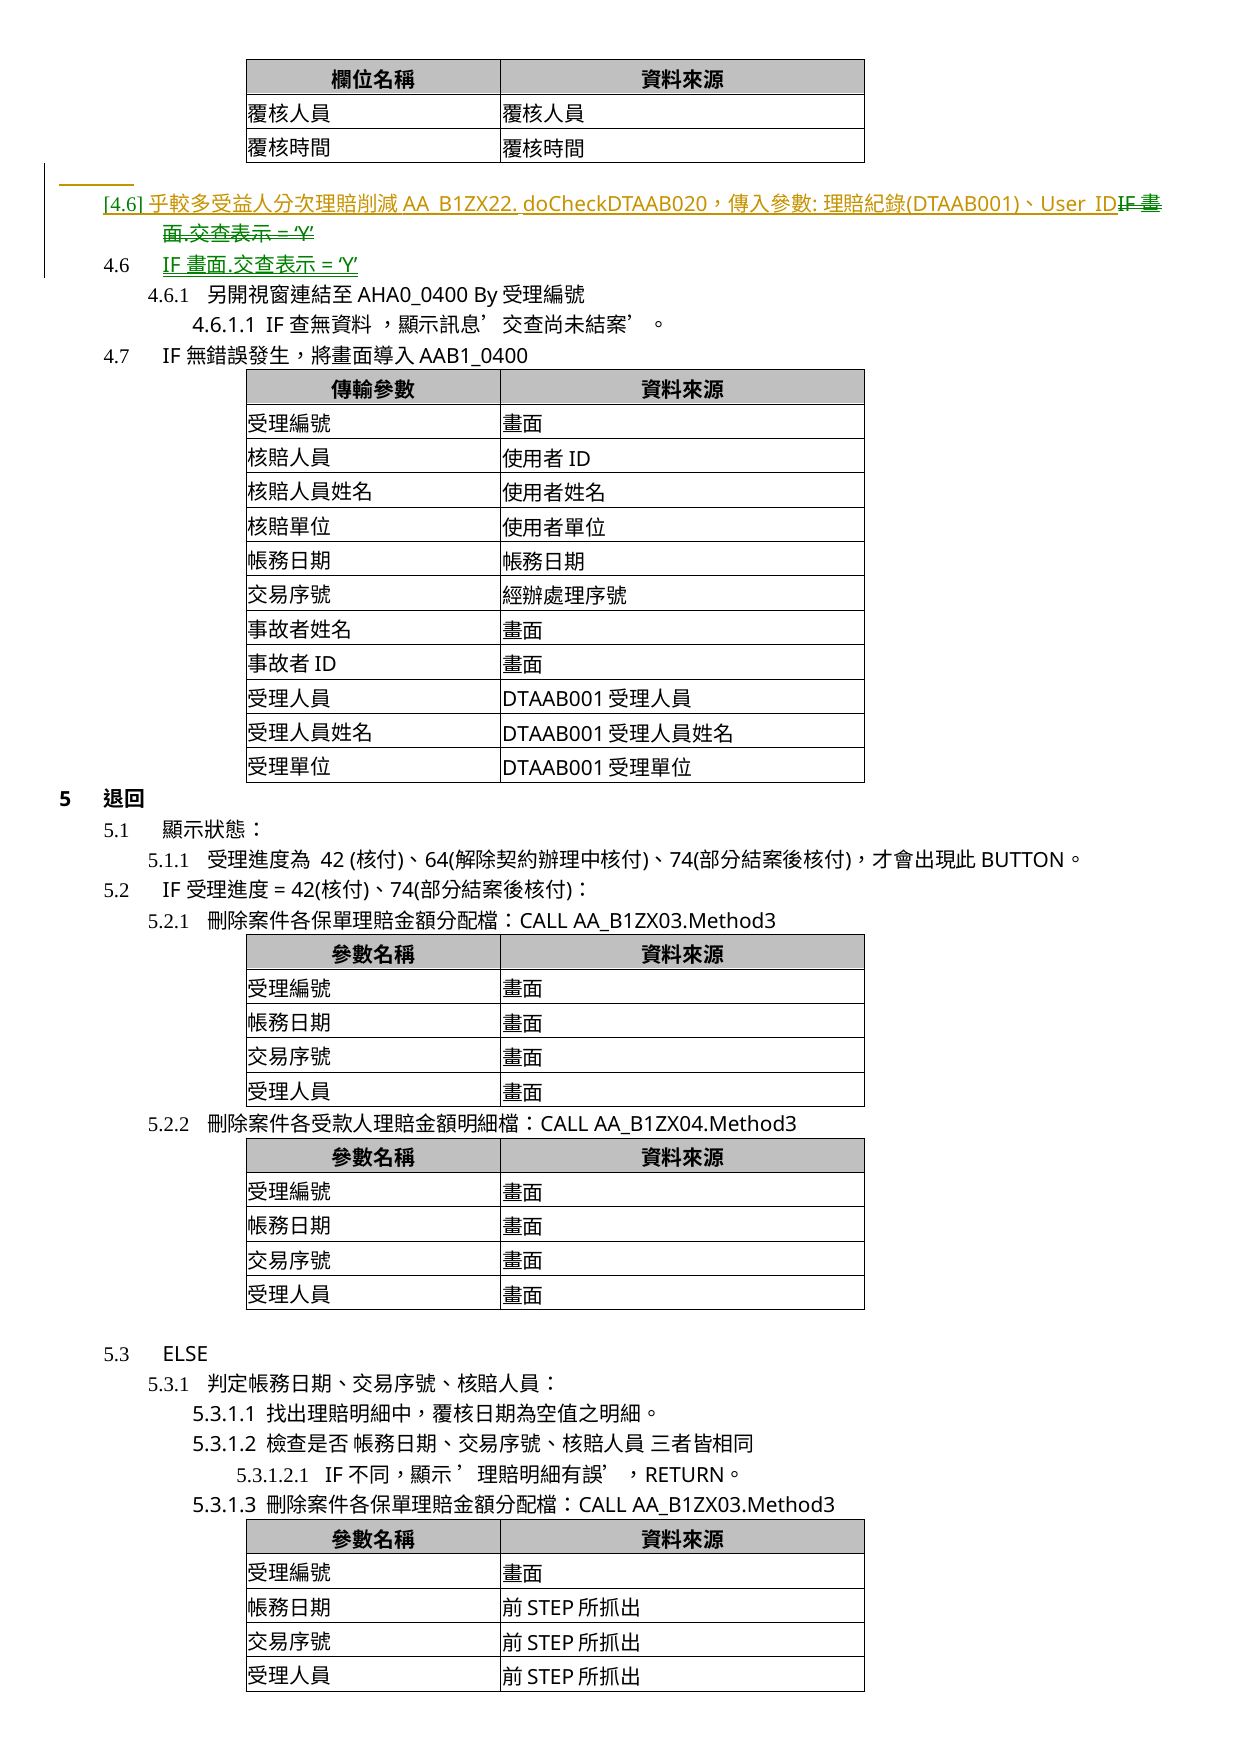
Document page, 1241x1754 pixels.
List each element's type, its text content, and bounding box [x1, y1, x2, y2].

table_cell 受理編號 [247, 1173, 500, 1206]
table_cell 畫面 [501, 645, 864, 678]
table_cell 覆核人員 [247, 95, 500, 128]
table_cell 前STEP所抓出 [501, 1589, 864, 1622]
list 檢查是否 帳務日期、交易序號、核賠人員 三者皆相同 [192, 1428, 1181, 1458]
table_cell 帳務日期 [247, 542, 500, 575]
table_cell 前STEP所抓出 [501, 1623, 864, 1656]
table_cell 事故者ID [247, 645, 500, 678]
table_cell 受理人員 [247, 1657, 500, 1691]
table_cell 受理人員姓名 [247, 714, 500, 747]
table_cell 使用者單位 [501, 508, 864, 541]
table_cell 使用者姓名 [501, 473, 864, 507]
table_header 資料來源 [501, 370, 864, 403]
list 判定帳務日期、交易序號、核賠人員： [148, 1367, 1181, 1397]
table_cell 受理編號 [247, 405, 500, 438]
table_cell 畫面 [501, 1004, 864, 1037]
table_cell DTAAB001受理單位 [501, 748, 864, 782]
table_header 資料來源 [501, 935, 864, 968]
list 受理進度為 42 (核付)、64(解除契約辦理中核付)、74(部分結案後核付)，才會出現此BUTTON。 [148, 843, 1181, 873]
list IF 不同，顯示 ’理賠明細有誤’，RETURN。 [236, 1458, 1181, 1488]
table_cell 交易序號 [247, 1242, 500, 1275]
list 另開視窗連結至 AHA0_0400 By受理編號 [148, 278, 1181, 308]
table_cell DTAAB001受理人員姓名 [501, 714, 864, 747]
list 找出理賠明細中，覆核日期為空值之明細。 [192, 1397, 1181, 1428]
table_cell 受理人員 [247, 1073, 500, 1106]
list 退回 [59, 783, 1181, 813]
table_cell 核賠人員姓名 [247, 473, 500, 507]
list IF 查無資料 ，顯示訊息’交查尚未結案’。 [192, 308, 1181, 339]
table_cell 使用者ID [501, 439, 864, 472]
table_cell 畫面 [501, 405, 864, 438]
table_header 資料來源 [501, 1139, 864, 1172]
table_cell 交易序號 [247, 1038, 500, 1072]
table_cell 受理人員 [247, 680, 500, 713]
table_cell 帳務日期 [501, 542, 864, 575]
list IF 受理進度 = 42(核付)、74(部分結案後核付)： [103, 873, 1181, 904]
table_cell 畫面 [501, 970, 864, 1003]
table_cell 畫面 [501, 1242, 864, 1275]
table_header 參數名稱 [247, 935, 500, 968]
table_cell 畫面 [501, 1073, 864, 1106]
table_cell 帳務日期 [247, 1207, 500, 1241]
table_cell 經辦處理序號 [501, 576, 864, 610]
list IF 無錯誤發生，將畫面導入AAB1_0400 [103, 339, 1181, 369]
list 刪除案件各保單理賠金額分配檔：CALL AA_B1ZX03.Method3 [192, 1488, 1181, 1519]
table_header 參數名稱 [247, 1520, 500, 1553]
table_cell 受理編號 [247, 1554, 500, 1587]
table_cell 交易序號 [247, 1623, 500, 1656]
table_cell 帳務日期 [247, 1589, 500, 1622]
table_cell 畫面 [501, 1554, 864, 1587]
table_cell 畫面 [501, 1207, 864, 1241]
list 刪除案件各保單理賠金額分配檔：CALL AA_B1ZX03.Method3 [148, 904, 1181, 934]
table_cell 受理編號 [247, 970, 500, 1003]
table_cell 前STEP所抓出 [501, 1657, 864, 1691]
table_header 傳輸參數 [247, 370, 500, 403]
table_header 資料來源 [501, 60, 864, 93]
table_header 參數名稱 [247, 1139, 500, 1172]
table_cell DTAAB001受理人員 [501, 680, 864, 713]
table_cell 受理單位 [247, 748, 500, 782]
table_cell 畫面 [501, 1038, 864, 1072]
table_cell 帳務日期 [247, 1004, 500, 1037]
table_cell 受理人員 [247, 1276, 500, 1309]
table_cell 覆核時間 [501, 129, 864, 162]
list 顯示狀態： [103, 813, 1181, 843]
table_header 欄位名稱 [247, 60, 500, 93]
table_cell 覆核人員 [501, 95, 864, 128]
table_header 資料來源 [501, 1520, 864, 1553]
table_cell 畫面 [501, 1173, 864, 1206]
table_cell 事故者姓名 [247, 611, 500, 644]
list 刪除案件各受款人理賠金額明細檔：CALL AA_B1ZX04.Method3 [148, 1107, 1181, 1137]
table_cell 核賠人員 [247, 439, 500, 472]
table_cell 覆核時間 [247, 129, 500, 162]
table_cell 畫面 [501, 611, 864, 644]
table_cell 畫面 [501, 1276, 864, 1309]
table_cell 交易序號 [247, 576, 500, 610]
table_cell 核賠單位 [247, 508, 500, 541]
list ELSE [103, 1339, 1181, 1367]
